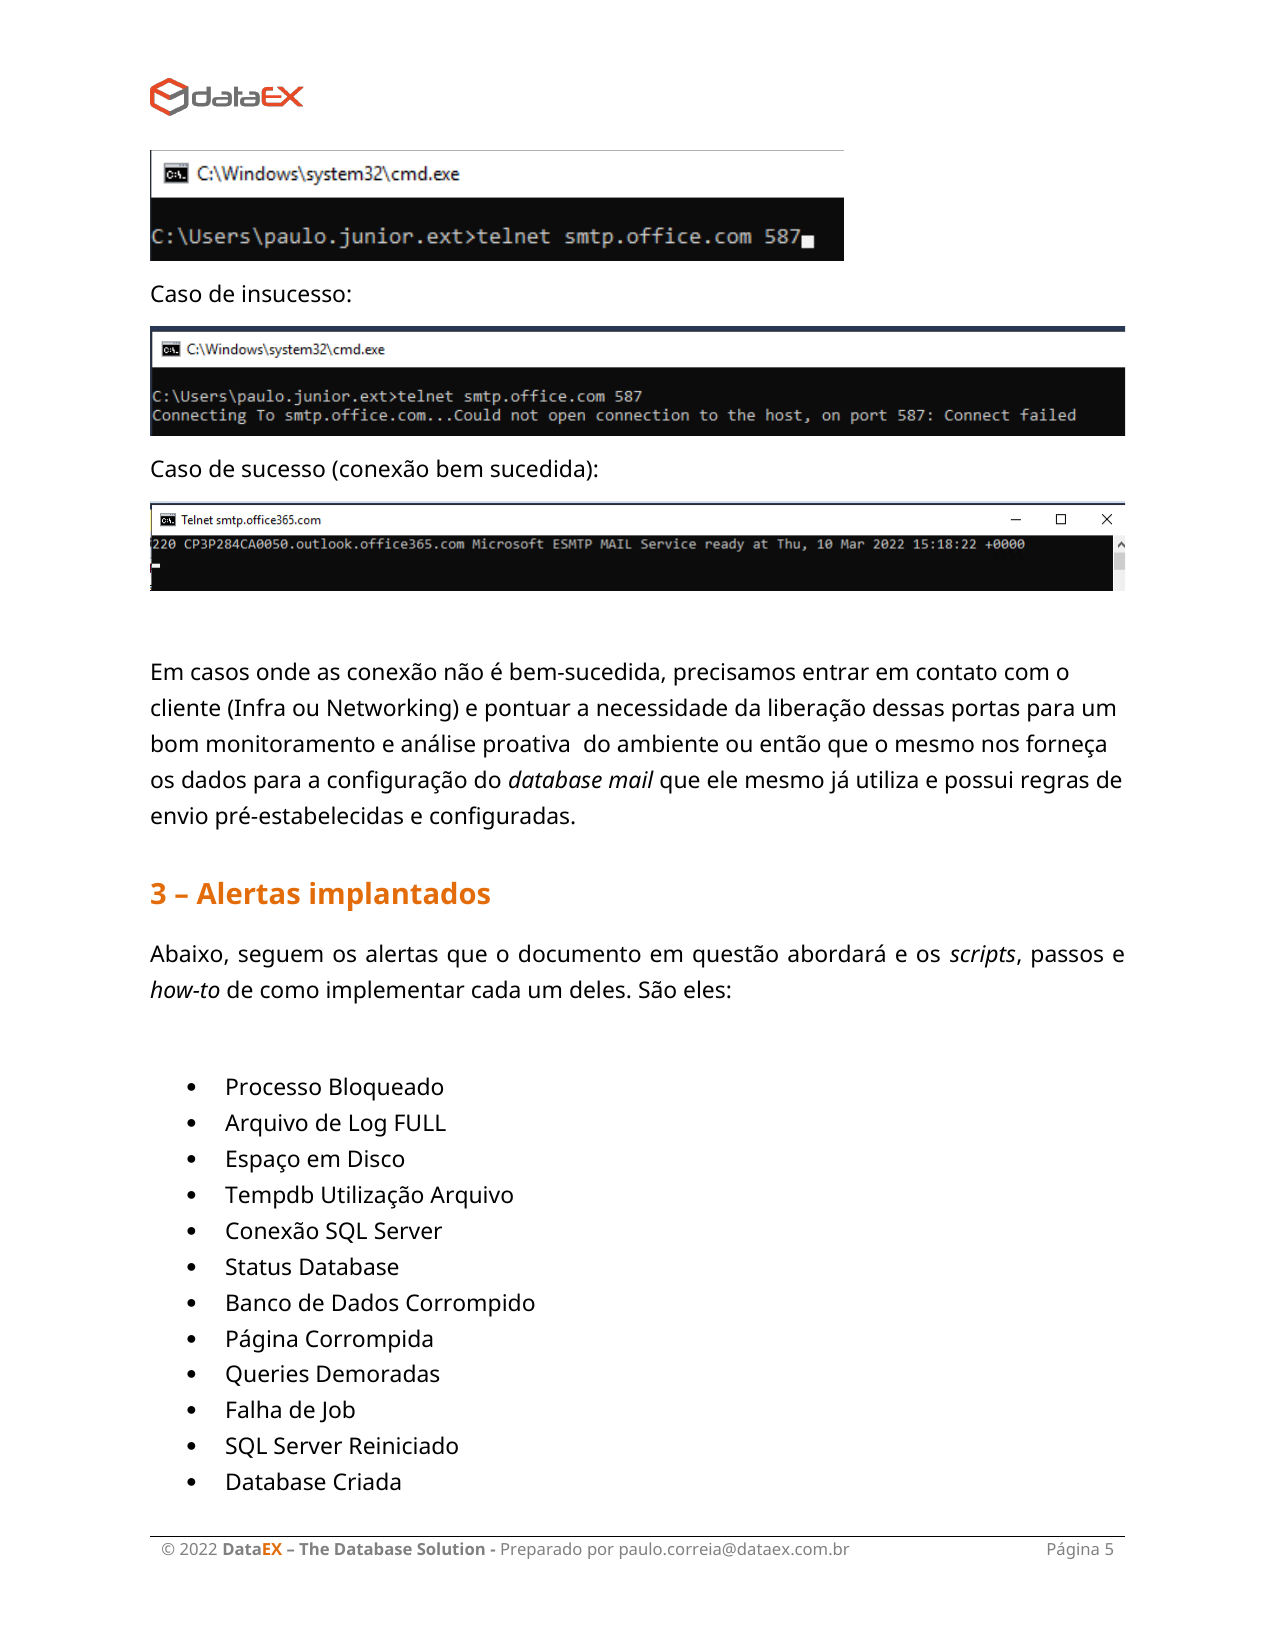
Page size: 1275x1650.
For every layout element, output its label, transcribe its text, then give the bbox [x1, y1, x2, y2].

list Página Corrompida [187, 1322, 1125, 1354]
list Espaço em Disco [187, 1143, 1125, 1174]
list Queries Demoradas [187, 1358, 1125, 1390]
list Conexão SQL Server [187, 1215, 1125, 1246]
picture [150, 150, 844, 261]
picture [150, 78, 304, 116]
picture [150, 501, 1125, 591]
list Tempdb Utilização Arquivo [187, 1179, 1125, 1210]
picture [150, 326, 1125, 436]
list Database Criada [187, 1466, 1125, 1497]
list Falha de Job [187, 1394, 1125, 1426]
list Arquivo de Log FULL [187, 1107, 1125, 1138]
subtitle 3 – Alertas implantados [150, 873, 1125, 913]
text Abaixo, seguem os alertas que o documento em questão abordará e os scripts, passos e how-to de como implementar cada um deles. São eles: [150, 938, 1125, 1005]
list Banco de Dados Corrompido [187, 1287, 1125, 1318]
list Status Database [187, 1251, 1125, 1282]
list SQL Server Reiniciado [187, 1430, 1125, 1462]
list Processo Bloqueado [187, 1071, 1125, 1102]
